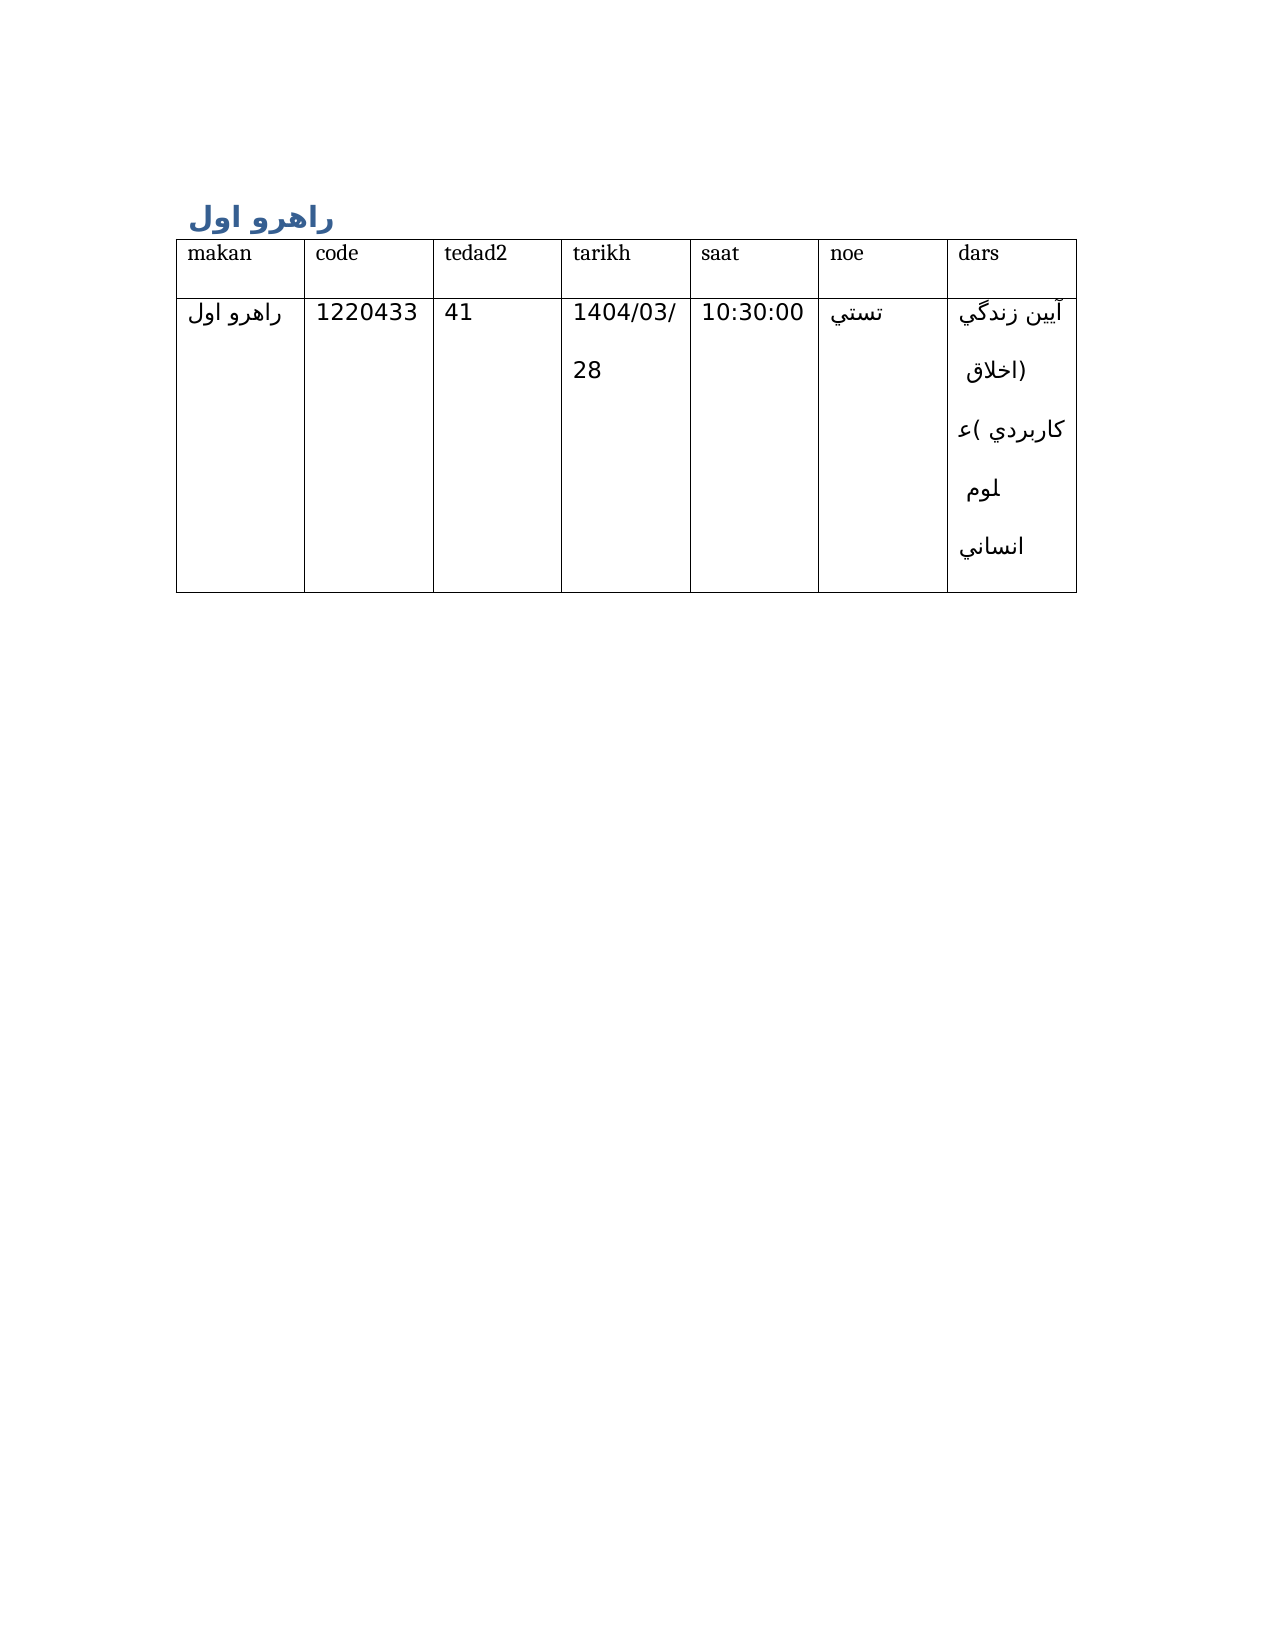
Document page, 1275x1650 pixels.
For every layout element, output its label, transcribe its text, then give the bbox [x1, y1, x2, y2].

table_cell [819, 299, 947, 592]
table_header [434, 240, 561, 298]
subtitle راهرو اول [187, 200, 1087, 234]
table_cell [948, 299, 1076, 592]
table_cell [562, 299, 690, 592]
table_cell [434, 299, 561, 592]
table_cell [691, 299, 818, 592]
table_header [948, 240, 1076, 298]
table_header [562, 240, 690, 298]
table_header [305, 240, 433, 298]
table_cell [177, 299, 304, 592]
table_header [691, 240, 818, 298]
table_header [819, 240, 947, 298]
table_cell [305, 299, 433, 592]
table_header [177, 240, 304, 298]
